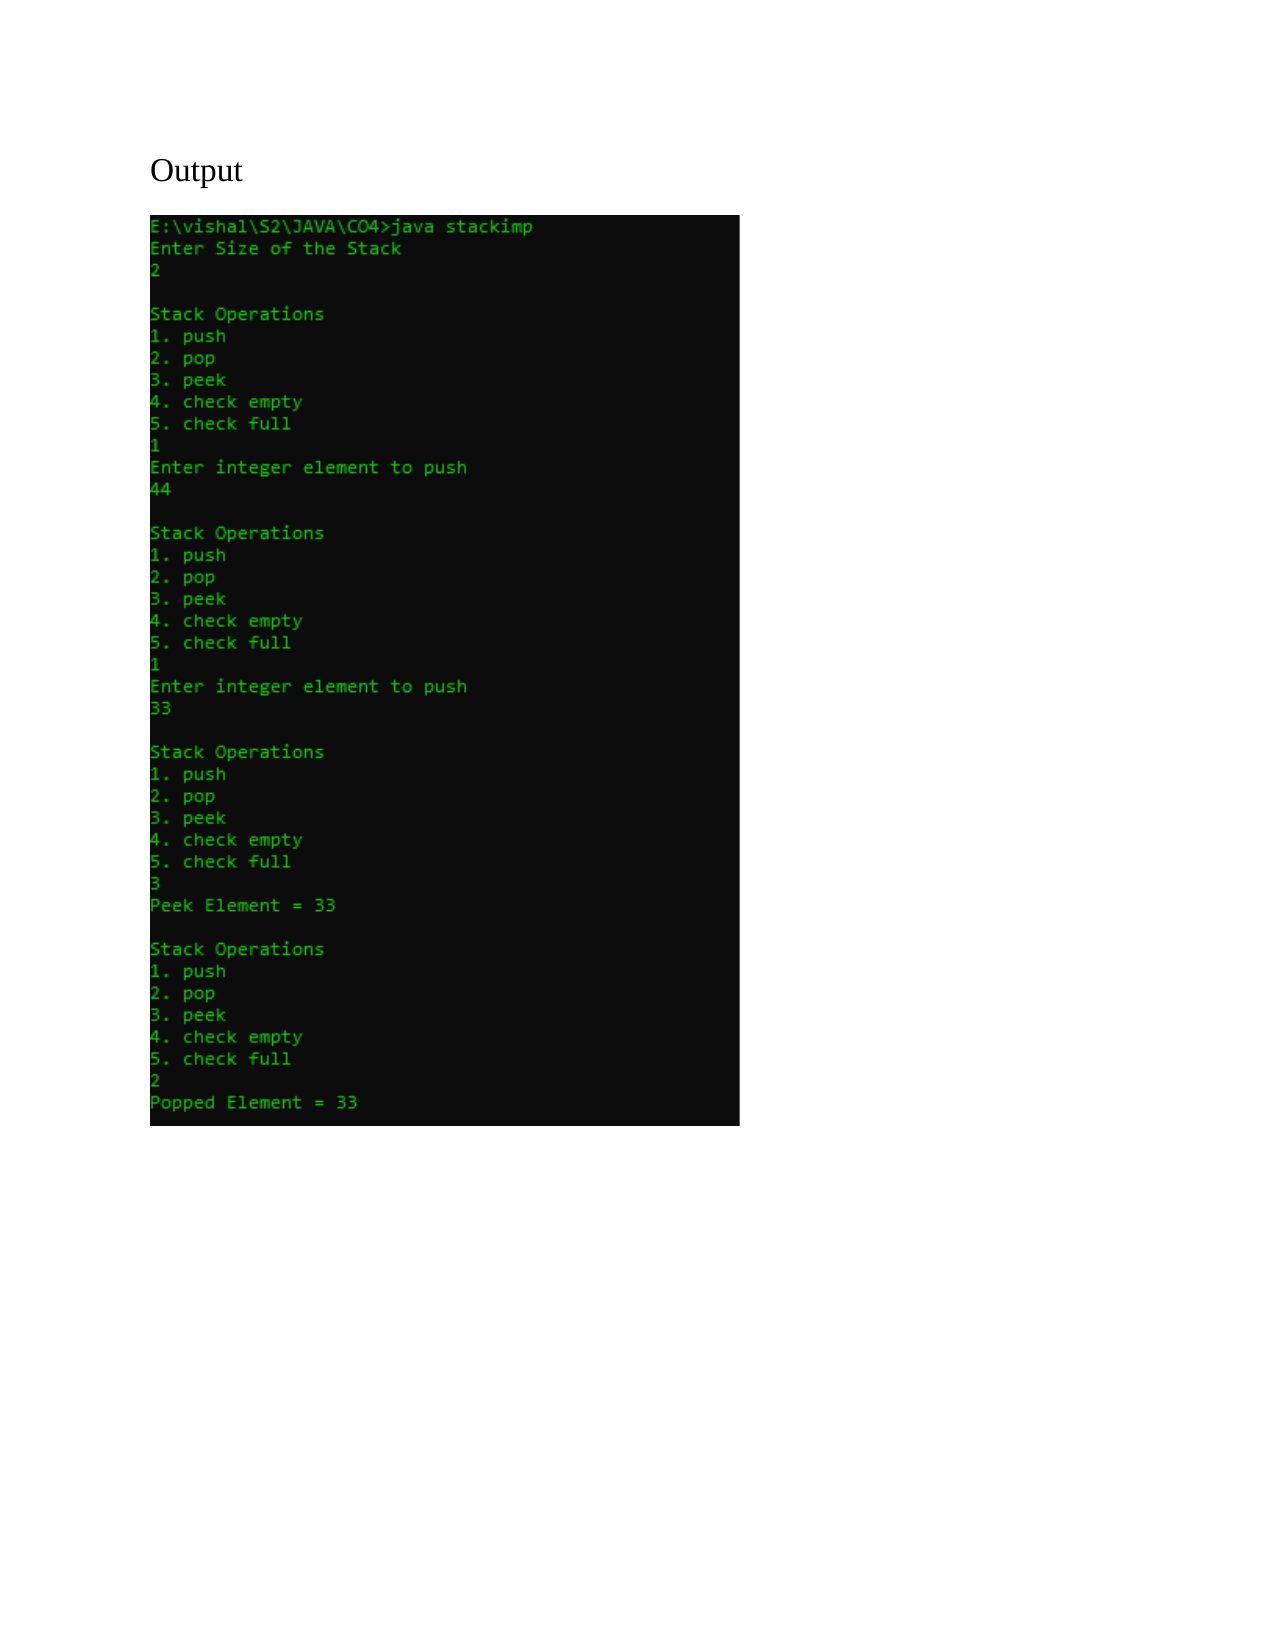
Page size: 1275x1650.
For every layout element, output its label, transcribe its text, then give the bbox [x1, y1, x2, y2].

picture [150, 215, 740, 1126]
text Output [150, 150, 1125, 188]
